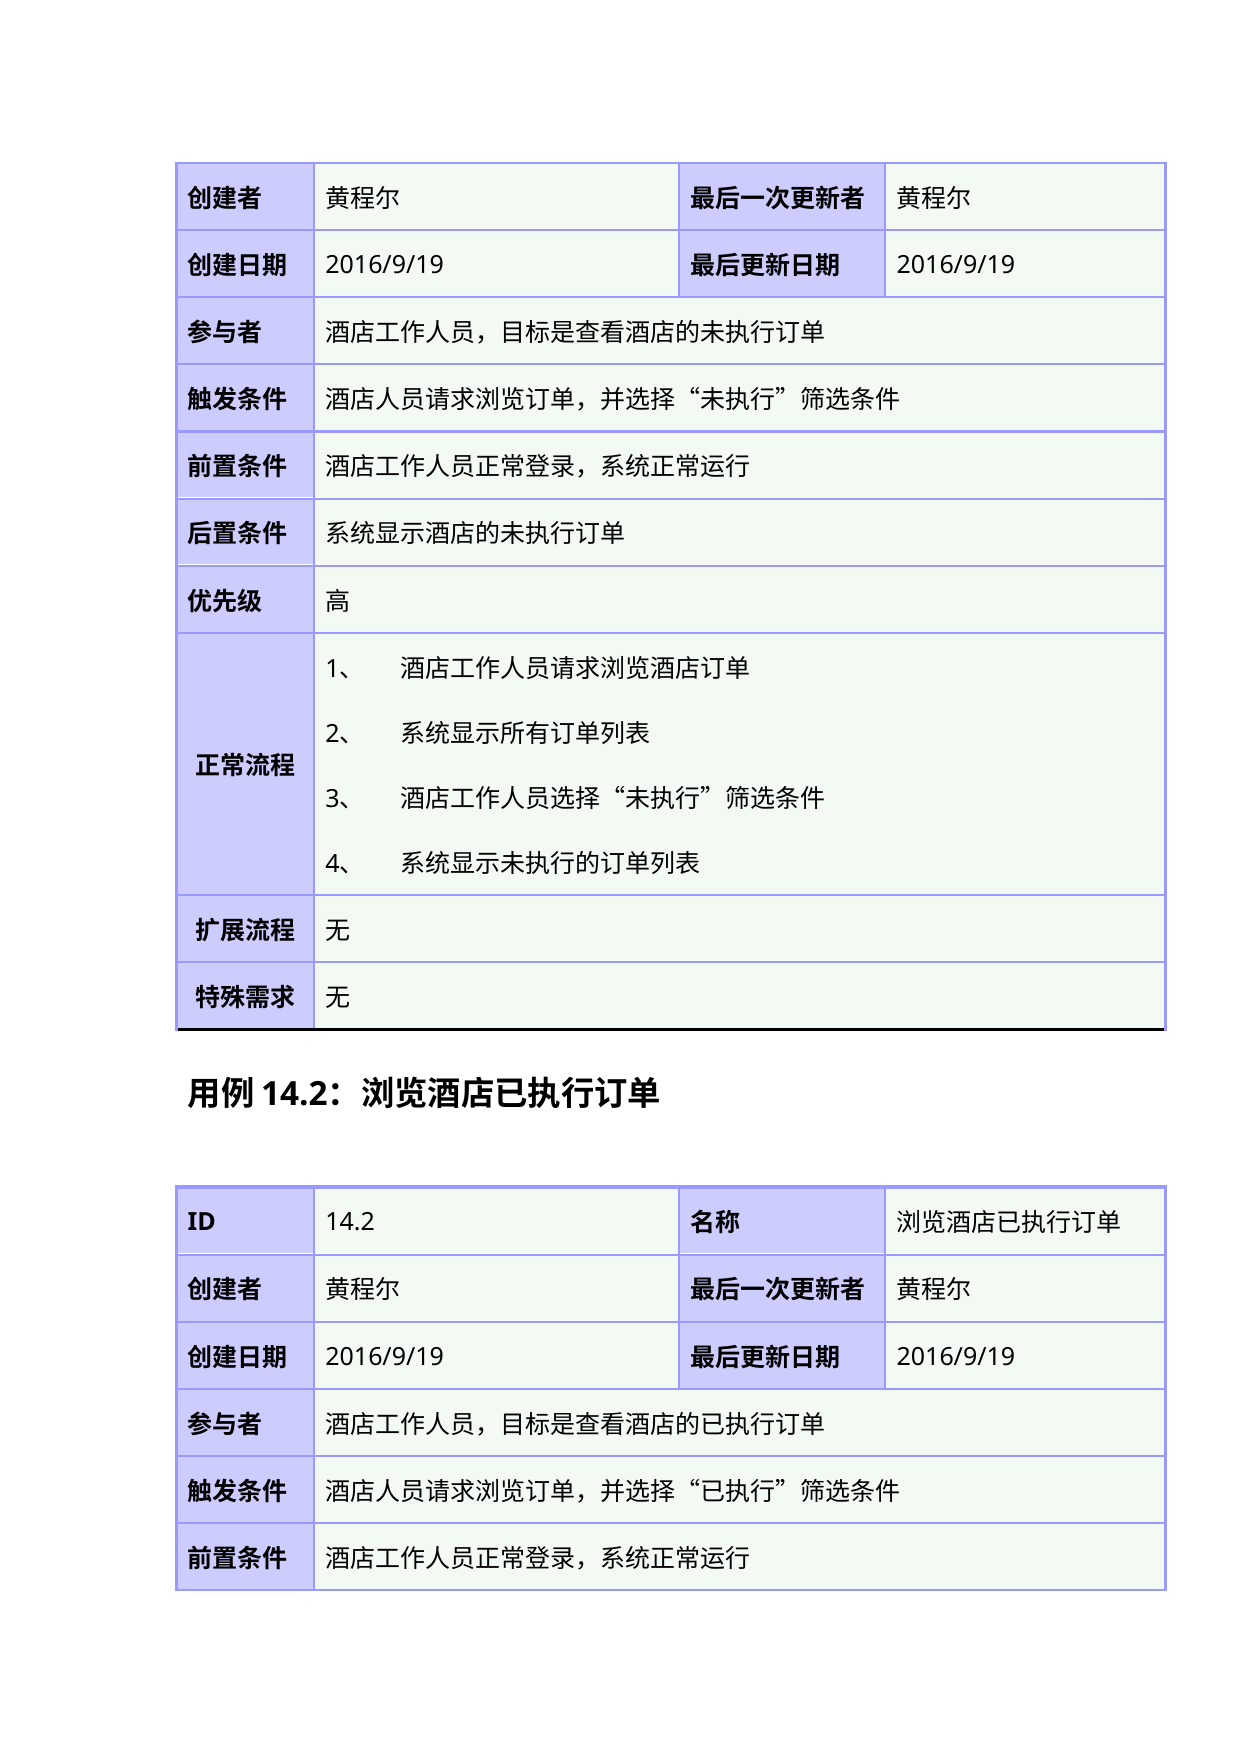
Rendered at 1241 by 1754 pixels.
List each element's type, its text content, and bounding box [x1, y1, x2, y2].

table_cell 酒店人员请求浏览订单，并选择“未执行”筛选条件 [315, 365, 1164, 430]
table_header ID [178, 1189, 313, 1253]
table_cell 2016/9/19 [886, 231, 1164, 296]
table_cell 正常流程 [178, 634, 313, 894]
table_cell 系统显示酒店的未执行订单 [315, 500, 1164, 564]
table_cell 最后一次更新者 [680, 1256, 884, 1321]
table_cell 创建者 [178, 164, 313, 229]
table_cell 酒店工作人员，目标是查看酒店的已执行订单 [315, 1390, 1164, 1455]
table_cell 创建者 [178, 1256, 313, 1321]
table_cell 2016/9/19 [315, 1323, 678, 1388]
table_cell 优先级 [178, 567, 313, 632]
table_cell 扩展流程 [178, 896, 313, 961]
table_cell 酒店工作人员请求浏览酒店订单 系统显示所有订单列表 酒店工作人员选择“未执行”筛选条件 系统显示未执行的订单列表 [315, 634, 1164, 894]
table_cell 无 [315, 896, 1164, 961]
table_cell 酒店工作人员，目标是查看酒店的未执行订单 [315, 298, 1164, 363]
table_cell 酒店人员请求浏览订单，并选择“已执行”筛选条件 [315, 1457, 1164, 1522]
table_cell 创建日期 [178, 231, 313, 296]
table_cell 参与者 [178, 298, 313, 363]
table_cell 前置条件 [178, 433, 313, 497]
table_cell 黄程尔 [886, 1256, 1164, 1321]
table_header 14.2 [315, 1189, 678, 1253]
table_cell 2016/9/19 [886, 1323, 1164, 1388]
table_cell 触发条件 [178, 1457, 313, 1522]
subtitle 用例14.2：浏览酒店已执行订单 [187, 1058, 1053, 1123]
table_cell 前置条件 [178, 1524, 313, 1589]
table_cell 最后更新日期 [680, 1323, 884, 1388]
table_cell 酒店工作人员正常登录，系统正常运行 [315, 433, 1164, 497]
table_header 浏览酒店已执行订单 [886, 1189, 1164, 1253]
table_cell 黄程尔 [315, 1256, 678, 1321]
table_header 名称 [680, 1189, 884, 1253]
table_cell 黄程尔 [886, 164, 1164, 229]
table_cell 最后更新日期 [680, 231, 884, 296]
table_cell 创建日期 [178, 1323, 313, 1388]
table_cell 酒店工作人员正常登录，系统正常运行 [315, 1524, 1164, 1589]
table_cell 2016/9/19 [315, 231, 678, 296]
table_cell 触发条件 [178, 365, 313, 430]
table_cell 参与者 [178, 1390, 313, 1455]
table_cell 无 [315, 963, 1164, 1028]
table_cell 最后一次更新者 [680, 164, 884, 229]
table_cell 黄程尔 [315, 164, 678, 229]
table_cell 高 [315, 567, 1164, 632]
table_cell 特殊需求 [178, 963, 313, 1028]
table_cell 后置条件 [178, 500, 313, 564]
